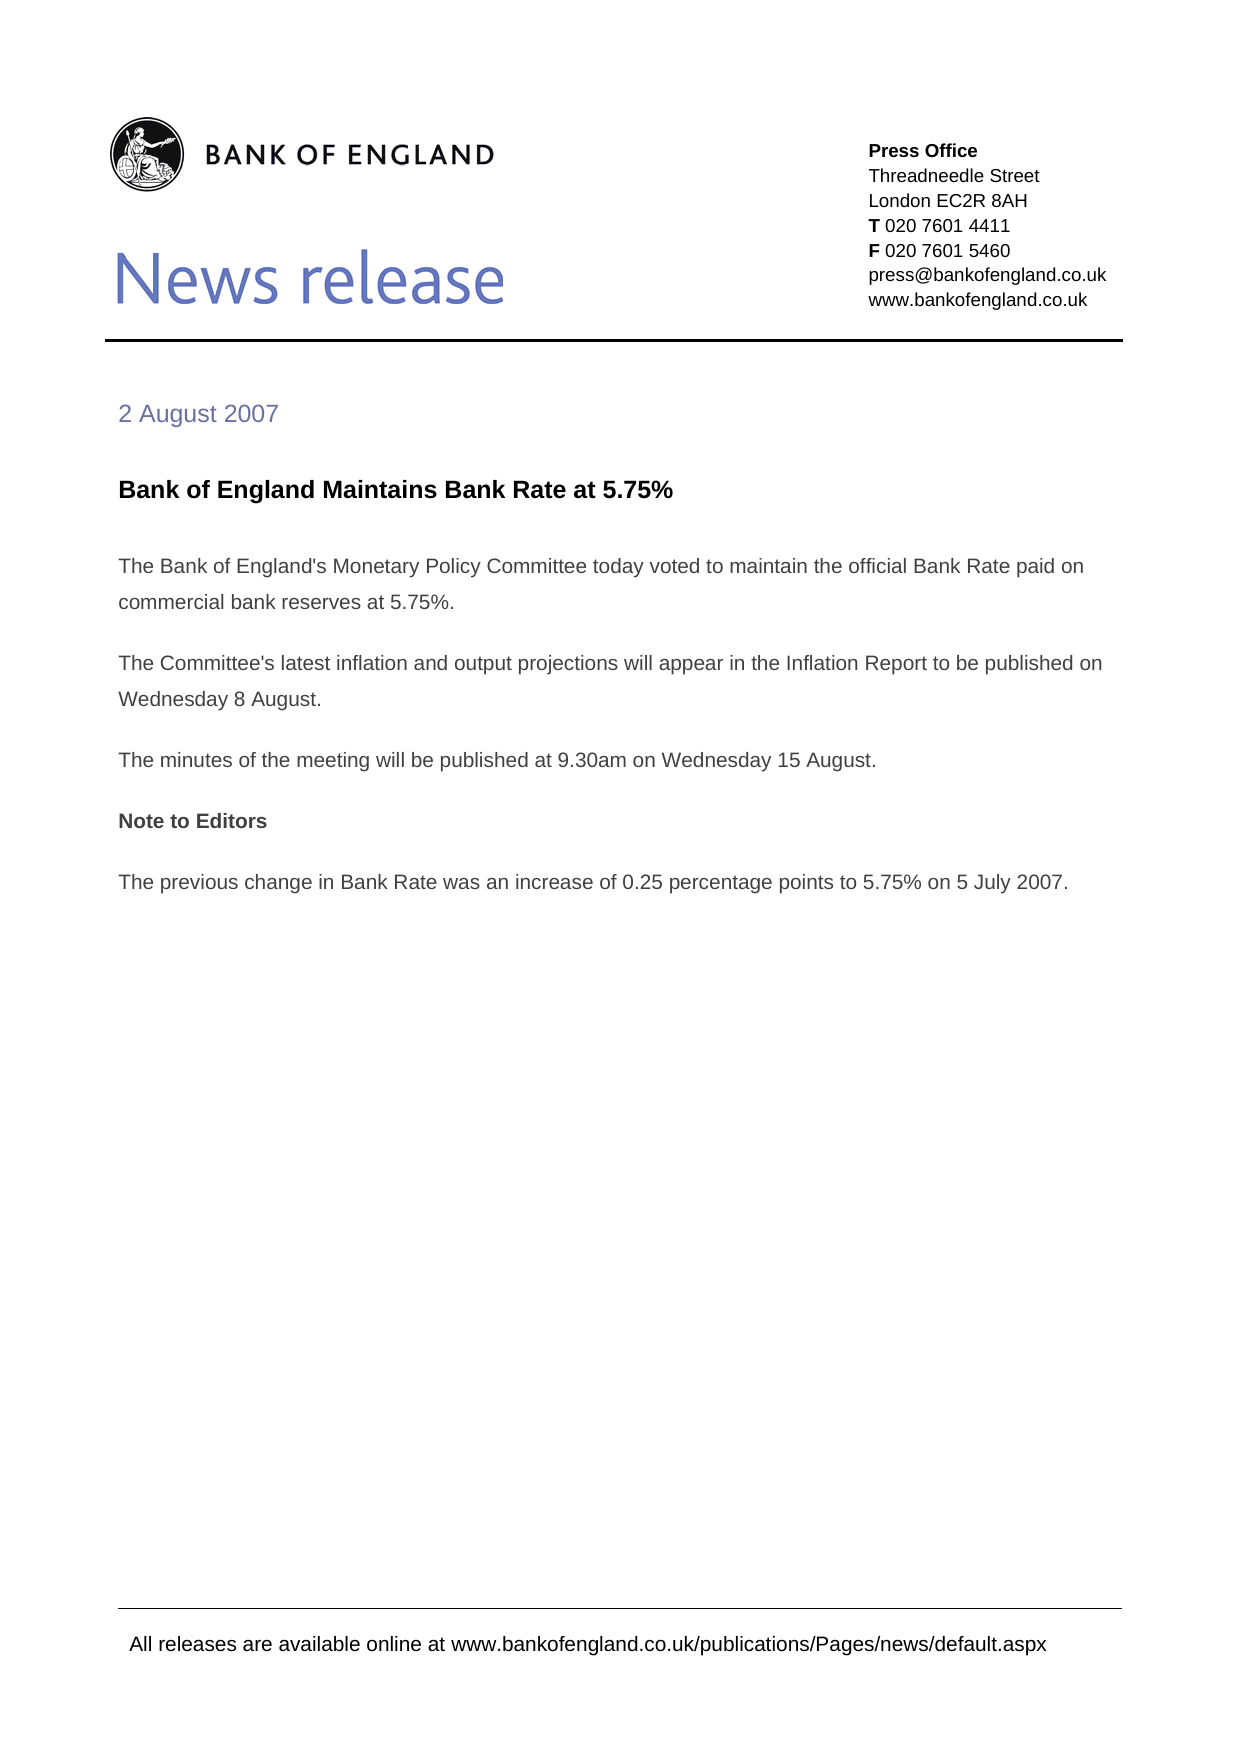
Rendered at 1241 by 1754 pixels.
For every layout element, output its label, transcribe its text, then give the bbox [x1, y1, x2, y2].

text The Bank of England's Monetary Policy Committee today voted to maintain the official Bank Rate paid on commercial bank reserves at 5.75%. [118, 554, 1088, 614]
text All releases are available online at www.bankofengland.co.uk/publications/Pages/news/default.aspx [129, 1632, 1117, 1656]
text F 020 7601 5460 [868, 239, 1117, 261]
text Note to Editors [118, 809, 1117, 833]
text Press Office Threadneedle Street London EC2R 8AH T 020 7601 4411 [868, 140, 1040, 236]
text press@bankofengland.co.uk www.bankofengland.co.uk [868, 264, 1117, 311]
text 2 August 2007 [118, 399, 1117, 428]
text The minutes of the meeting will be published at 9.30am on Wednesday 15 August. [118, 748, 1117, 772]
text Bank of England Maintains Bank Rate at 5.75% [118, 475, 1117, 504]
text The previous change in Bank Rate was an increase of 0.25 percentage points to 5.75% on 5 July 2007. [118, 870, 1117, 894]
text The Committee's latest inflation and output projections will appear in the Inflation Report to be published on Wednesday 8 August. [118, 651, 1107, 711]
picture [110, 117, 503, 304]
